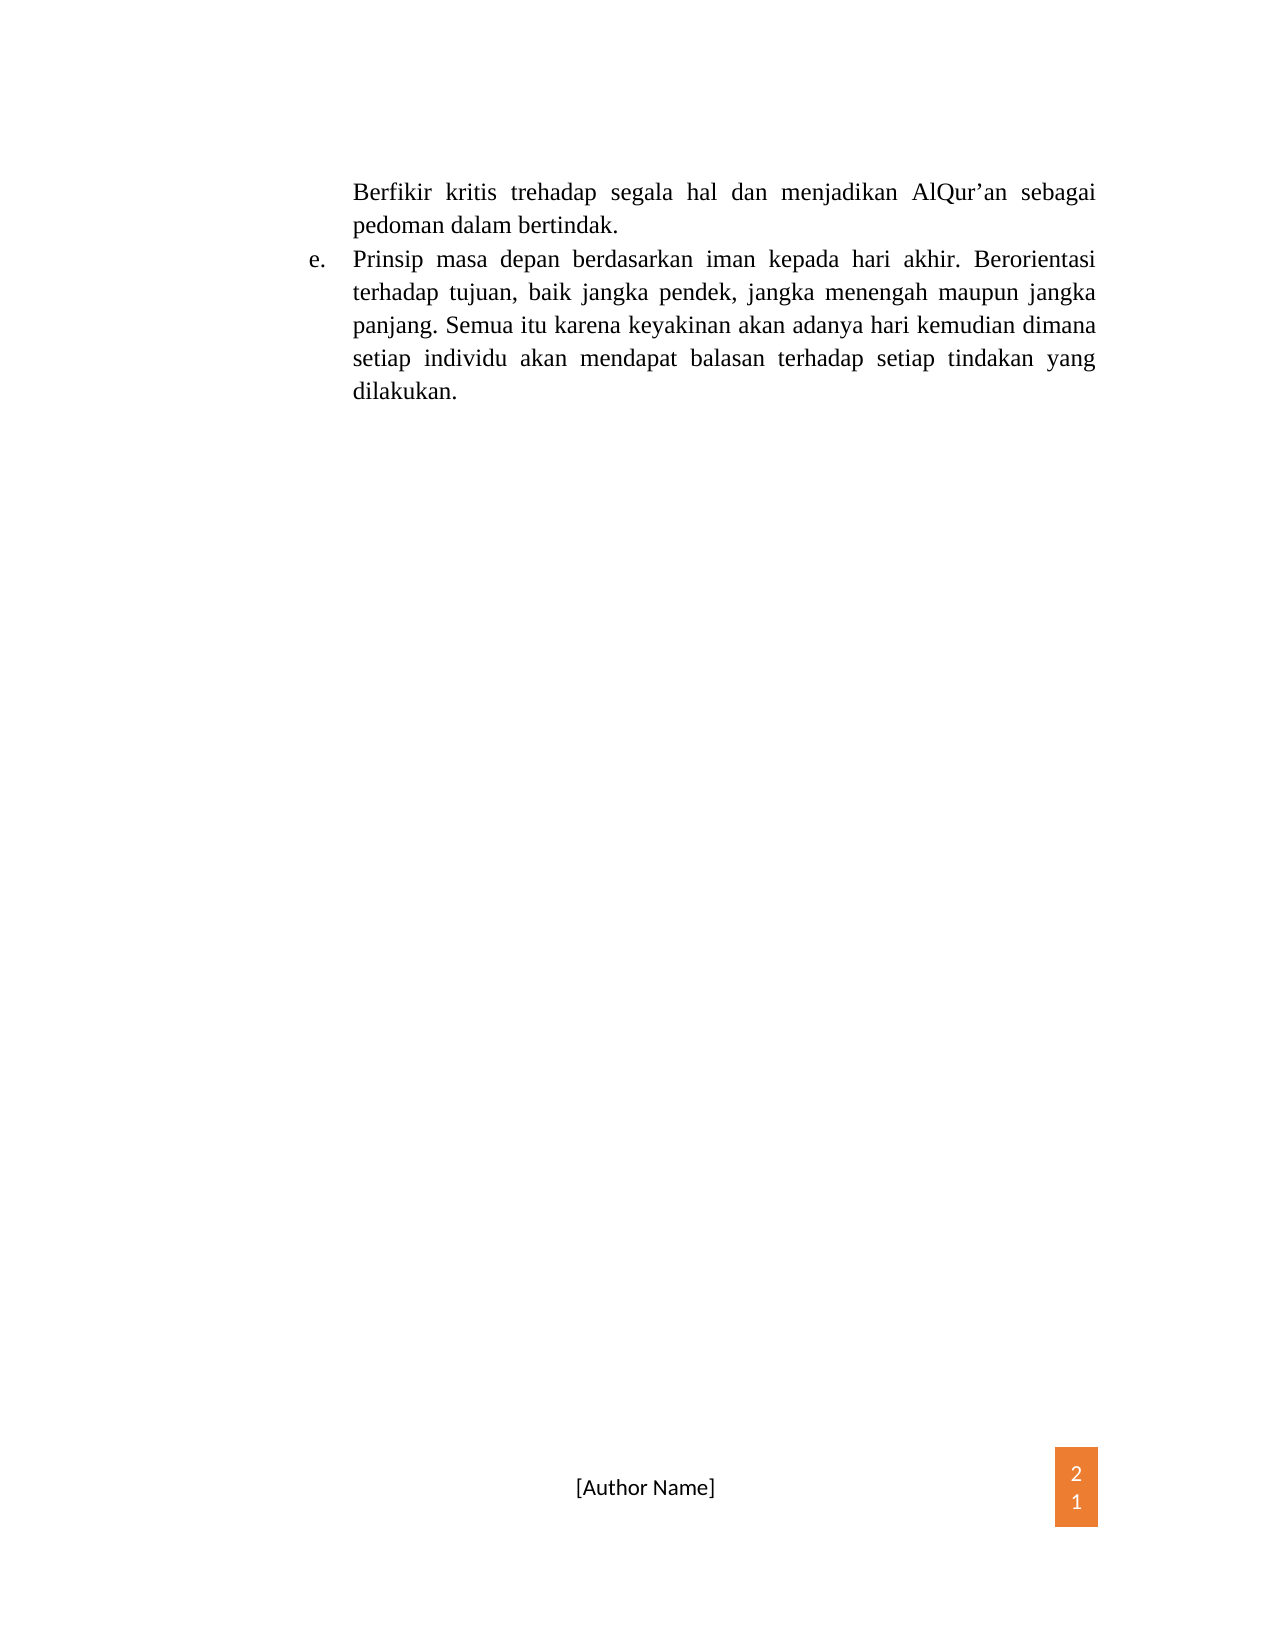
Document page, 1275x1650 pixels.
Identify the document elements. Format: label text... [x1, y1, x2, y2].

list Prinsip masa depan berdasarkan iman kepada hari akhir. Berorientasi terhadap tujuan, baik jangka pendek, jangka menengah maupun jangka panjang. Semua itu karena keyakinan akan adanya hari kemudian dimana setiap individu akan mendapat balasan terhadap setiap tindakan yang dilakukan. [308, 244, 1096, 404]
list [308, 177, 1096, 239]
